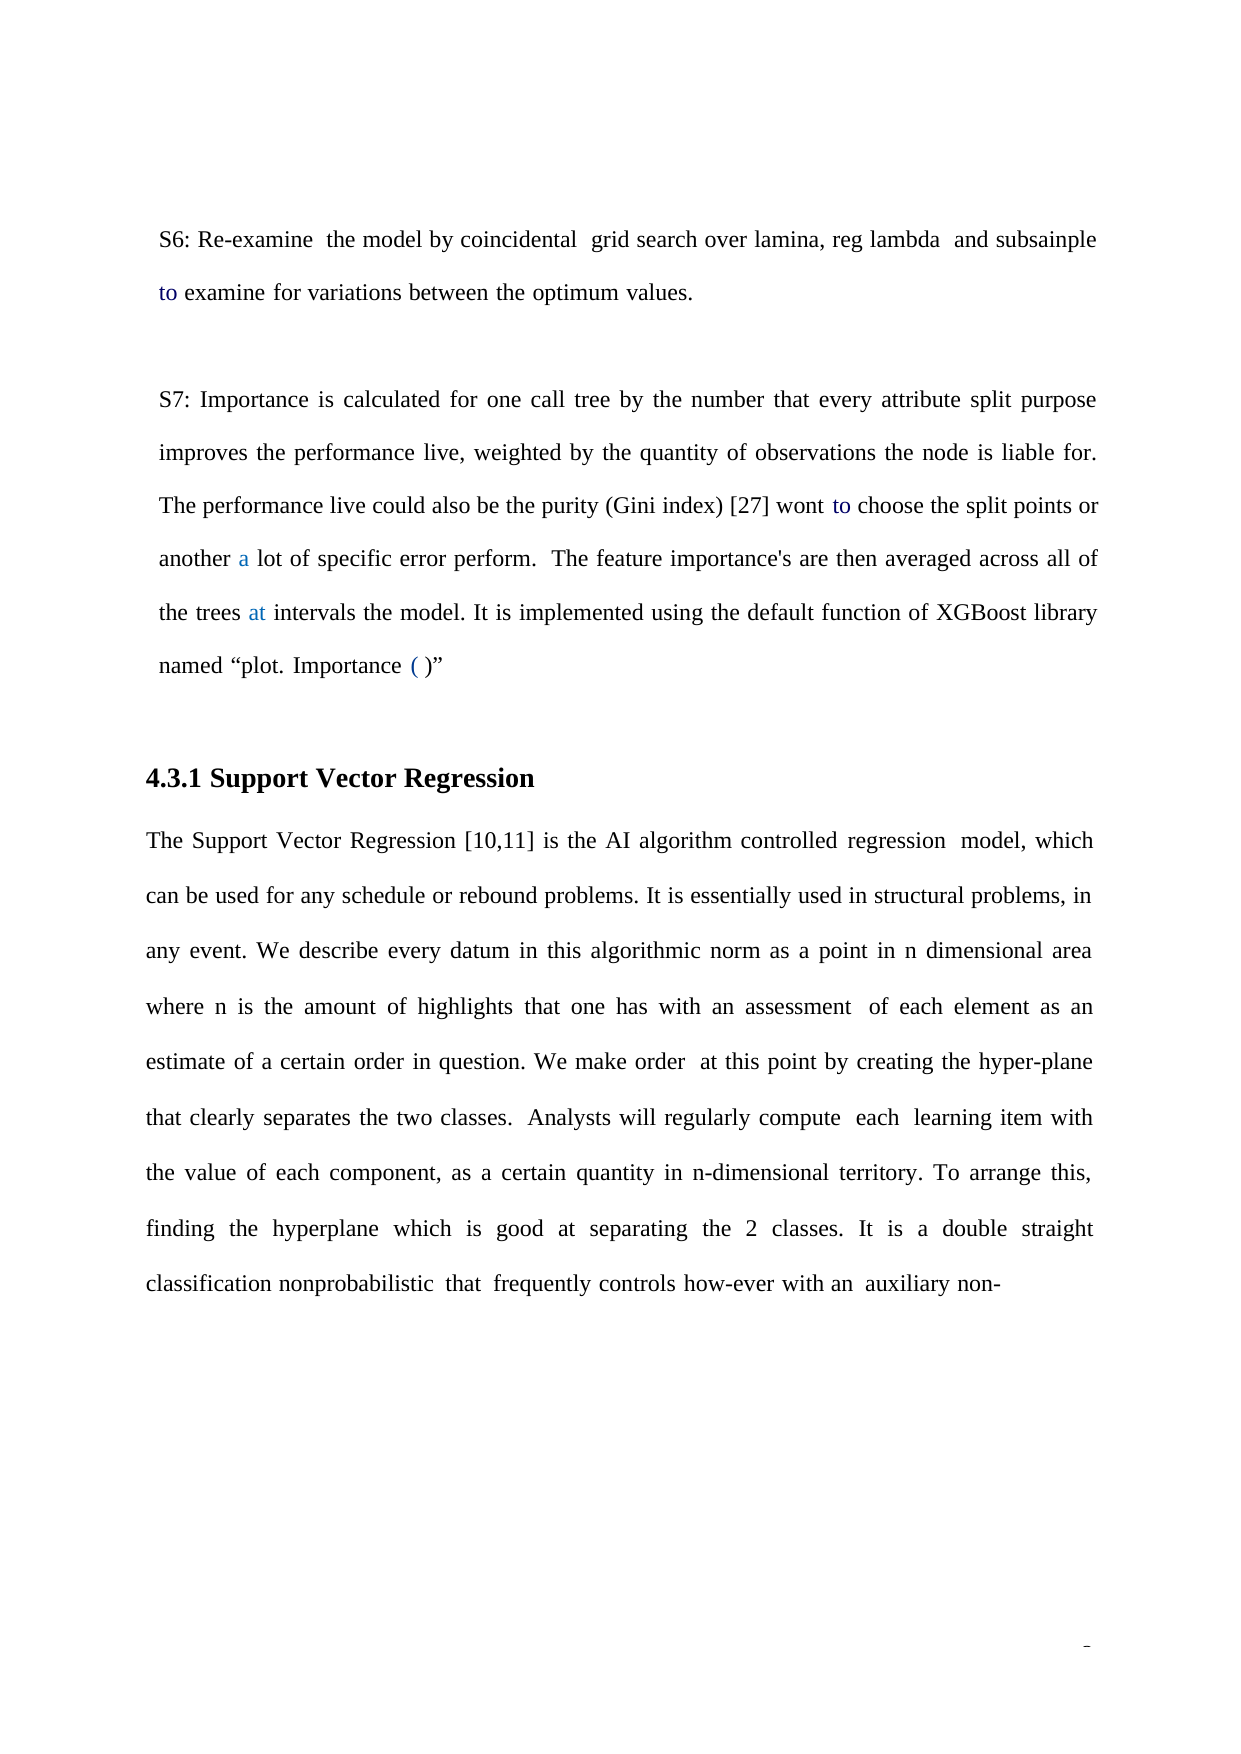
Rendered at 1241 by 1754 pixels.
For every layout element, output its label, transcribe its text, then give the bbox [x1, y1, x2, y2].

text The Support Vector Regression [10,11] is the AI algorithm controlled regression model, which can be used for any schedule or rebound problems. It is essentially used in structural problems, in any event. We describe every datum in this algorithmic norm as a point in n dimensional area where n is the amount of highlights that one has with an assessment of each element as an estimate of a certain order in question. We make order at this point by creating the hyper-plane that clearly separates the two classes. Analysts will regularly compute each learning item with the value of each component, as a certain quantity in n-dimensional territory. To arrange this, finding the hyperplane which is good at separating the 2 classes. It is a double straight classification nonprobabilistic that frequently controls how-ever with an auxiliary non- [146, 826, 1094, 1297]
text S7: Importance is calculated for one call tree by the number that every attribute split purpose improves the performance live, weighted by the quantity of observations the node is liable for. The performance live could also be the purity (Gini index) [27] wont to choose the split points or another a lot of specific error perform. The feature importance's are then averaged across all of the trees at intervals the model. It is implemented using the default function of XGBoost library named “plot. Importance ( )” [158, 384, 1099, 678]
subtitle Support Vector Regression [146, 761, 1240, 793]
text S6: Re-examine the model by coincidental grid search over lamina, reg lambda and subsainple to examine for variations between the optimum values. [158, 225, 1097, 305]
